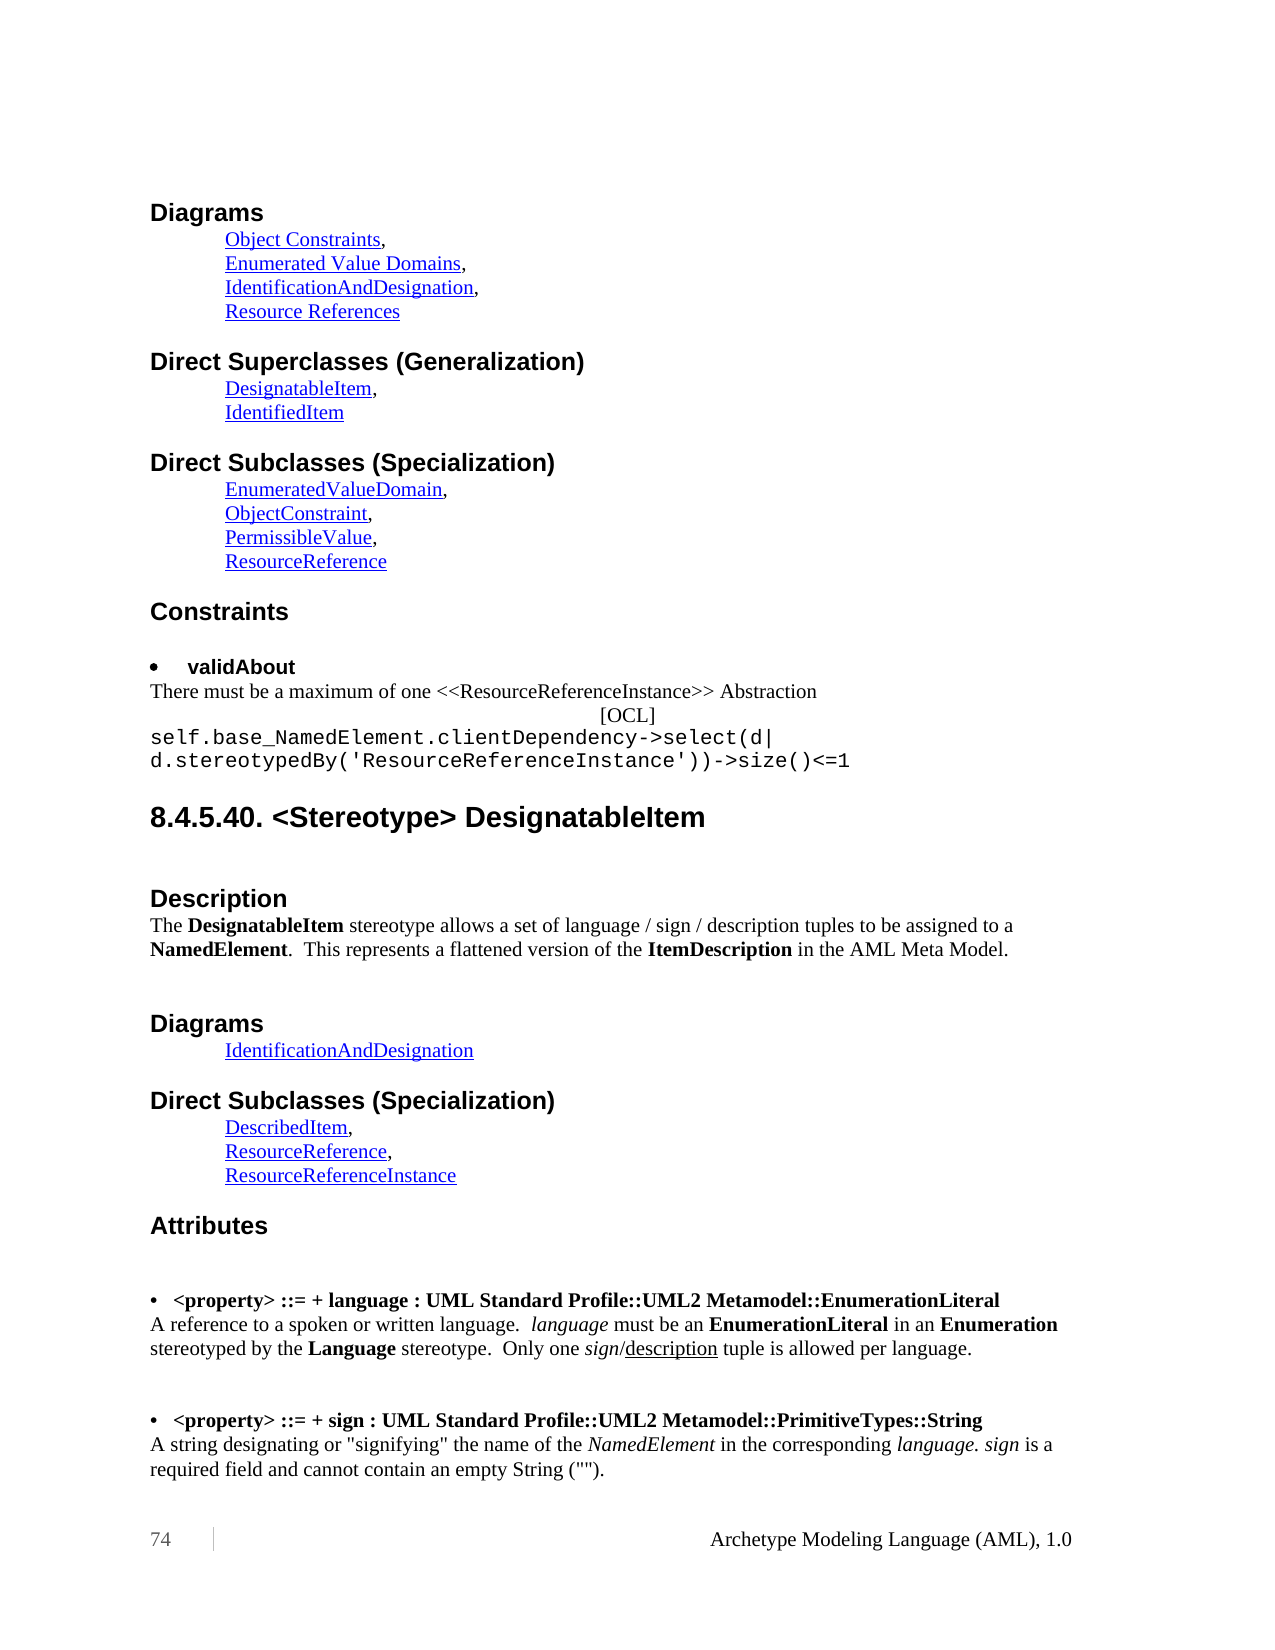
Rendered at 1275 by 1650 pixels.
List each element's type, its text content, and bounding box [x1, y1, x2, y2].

text There must be a maximum of one <<ResourceReferenceInstance>> Abstraction [150, 679, 1125, 703]
text ResourceReferenceInstance [150, 1163, 1125, 1187]
text ResourceReference, [150, 1139, 1125, 1163]
text A string designating or "signifying" the name of the NamedElement in the corresponding language. sign is a required field and cannot contain an empty String (""). [150, 1432, 1125, 1481]
text self.base_NamedElement.clientDependency->select(d|d.stereotypedBy('ResourceReferenceInstance'))->size()<=1 [150, 727, 1125, 774]
text DesignatableItem, [150, 376, 1125, 400]
text Direct Subclasses (Specialization) [150, 1086, 1125, 1115]
text Diagrams [150, 198, 1125, 227]
text ObjectConstraint, [150, 501, 1125, 525]
text IdentificationAndDesignation [225, 1038, 1125, 1062]
text DescribedItem, [150, 1115, 1125, 1139]
text The DesignatableItem stereotype allows a set of language / sign / description tuples to be assigned to a NamedElement. This represents a flattened version of the ItemDescription in the AML Meta Model. [150, 913, 1125, 961]
text [OCL] [525, 703, 1125, 727]
text Direct Subclasses (Specialization) [150, 448, 1125, 477]
text PermissibleValue, [150, 525, 1125, 549]
text Direct Superclasses (Generalization) [150, 347, 1125, 376]
text Resource References [225, 299, 1125, 323]
text • <property> ::= + sign : UML Standard Profile::UML2 Metamodel::PrimitiveTypes::String [150, 1408, 1125, 1432]
text Diagrams [150, 1009, 1125, 1038]
list validAbout [150, 655, 1125, 679]
text EnumeratedValueDomain, [150, 477, 1125, 501]
text IdentifiedItem [150, 400, 1125, 424]
text Attributes [150, 1211, 1125, 1240]
text ResourceReference [150, 549, 1125, 573]
text IdentificationAndDesignation, [225, 275, 1125, 299]
text A reference to a spoken or written language. language must be an EnumerationLiteral in an Enumeration stereotyped by the Language stereotype. Only one sign/description tuple is allowed per language. [150, 1312, 1125, 1360]
subtitle <Stereotype> DesignatableItem [150, 800, 1125, 833]
text Description [150, 884, 1125, 913]
text Object Constraints, [225, 227, 1125, 251]
text • <property> ::= + language : UML Standard Profile::UML2 Metamodel::EnumerationLiteral [150, 1288, 1125, 1312]
text Enumerated Value Domains, [225, 251, 1125, 275]
text Constraints [150, 597, 1125, 626]
